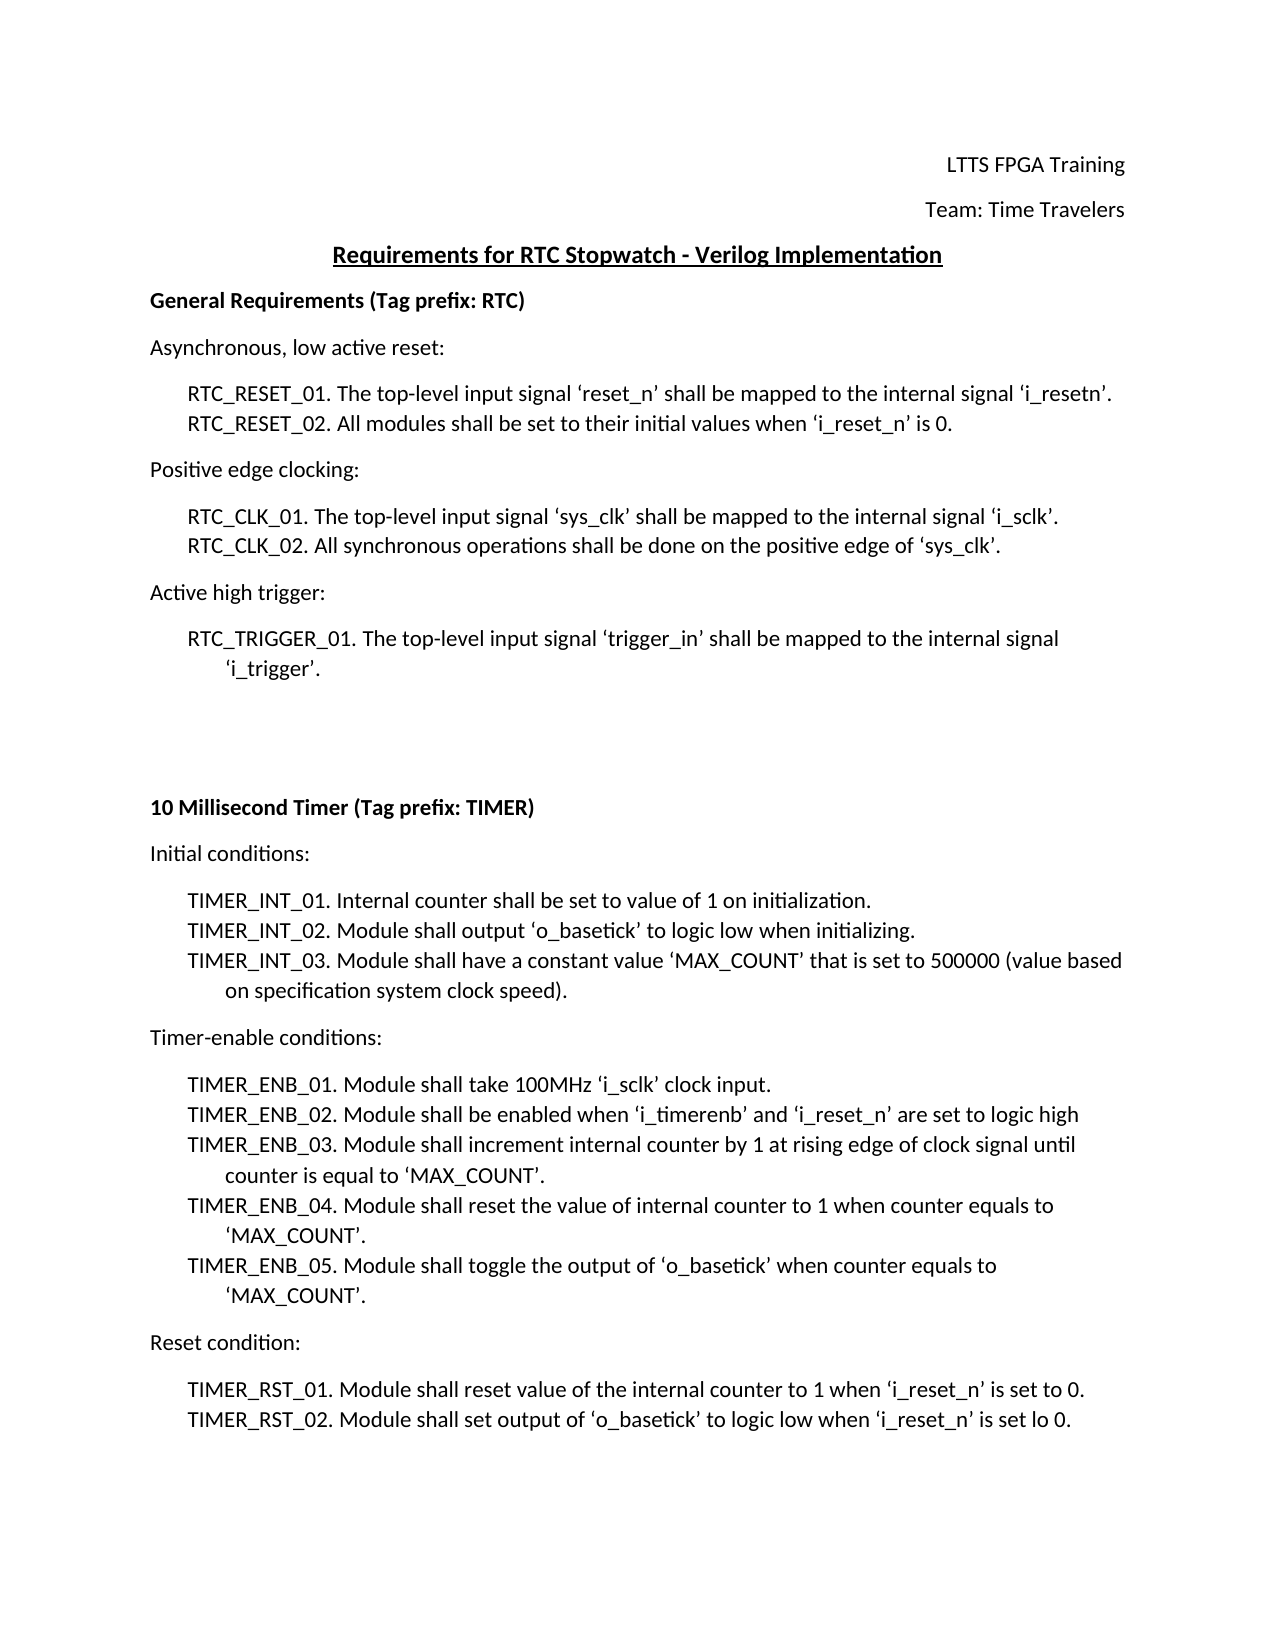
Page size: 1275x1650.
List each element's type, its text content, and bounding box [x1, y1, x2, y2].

list The top-level input signal ‘reset_n’ shall be mapped to the internal signal ‘i_resetn’. [187, 379, 1125, 407]
list Module shall reset the value of internal counter to 1 when counter equals to ‘MAX_COUNT’. [187, 1191, 1125, 1249]
list All synchronous operations shall be done on the positive edge of ‘sys_clk’. [187, 532, 1125, 559]
text General Requirements (Tag prefix: RTC) [150, 287, 1125, 314]
list Module shall increment internal counter by 1 at rising edge of clock signal until counter is equal to ‘MAX_COUNT’. [187, 1131, 1125, 1189]
list Module shall be enabled when ‘i_timerenb’ and ‘i_reset_n’ are set to logic high [187, 1100, 1125, 1128]
list All modules shall be set to their initial values when ‘i_reset_n’ is 0. [187, 409, 1125, 437]
list The top-level input signal ‘sys_clk’ shall be mapped to the internal signal ‘i_sclk’. [187, 502, 1125, 530]
text Asynchronous, low active reset: [150, 333, 1125, 361]
list Module shall set output of ‘o_basetick’ to logic low when ‘i_reset_n’ is set lo 0. [187, 1405, 1125, 1433]
list The top-level input signal ‘trigger_in’ shall be mapped to the internal signal ‘i_trigger’. [187, 624, 1125, 682]
text Requirements for RTC Stopwatch - Verilog Implementation [150, 239, 1125, 270]
text Reset condition: [150, 1328, 1125, 1356]
text Timer-enable conditions: [150, 1023, 1125, 1051]
list Module shall output ‘o_basetick’ to logic low when initializing. [187, 916, 1125, 944]
text Team: Time Travelers [150, 195, 1125, 223]
text Initial conditions: [150, 839, 1125, 867]
list Internal counter shall be set to value of 1 on initialization. [187, 886, 1125, 914]
text Active high trigger: [150, 578, 1125, 606]
list Module shall reset value of the internal counter to 1 when ‘i_reset_n’ is set to 0. [187, 1375, 1125, 1403]
text 10 Millisecond Timer (Tag prefix: TIMER) [150, 793, 1125, 821]
list Module shall take 100MHz ‘i_sclk’ clock input. [187, 1070, 1125, 1098]
list Module shall have a constant value ‘MAX_COUNT’ that is set to 500000 (value based on specification system clock speed). [187, 946, 1125, 1004]
text Positive edge clocking: [150, 456, 1125, 483]
text LTTS FPGA Training [150, 150, 1125, 178]
list Module shall toggle the output of ‘o_basetick’ when counter equals to ‘MAX_COUNT’. [187, 1251, 1125, 1309]
